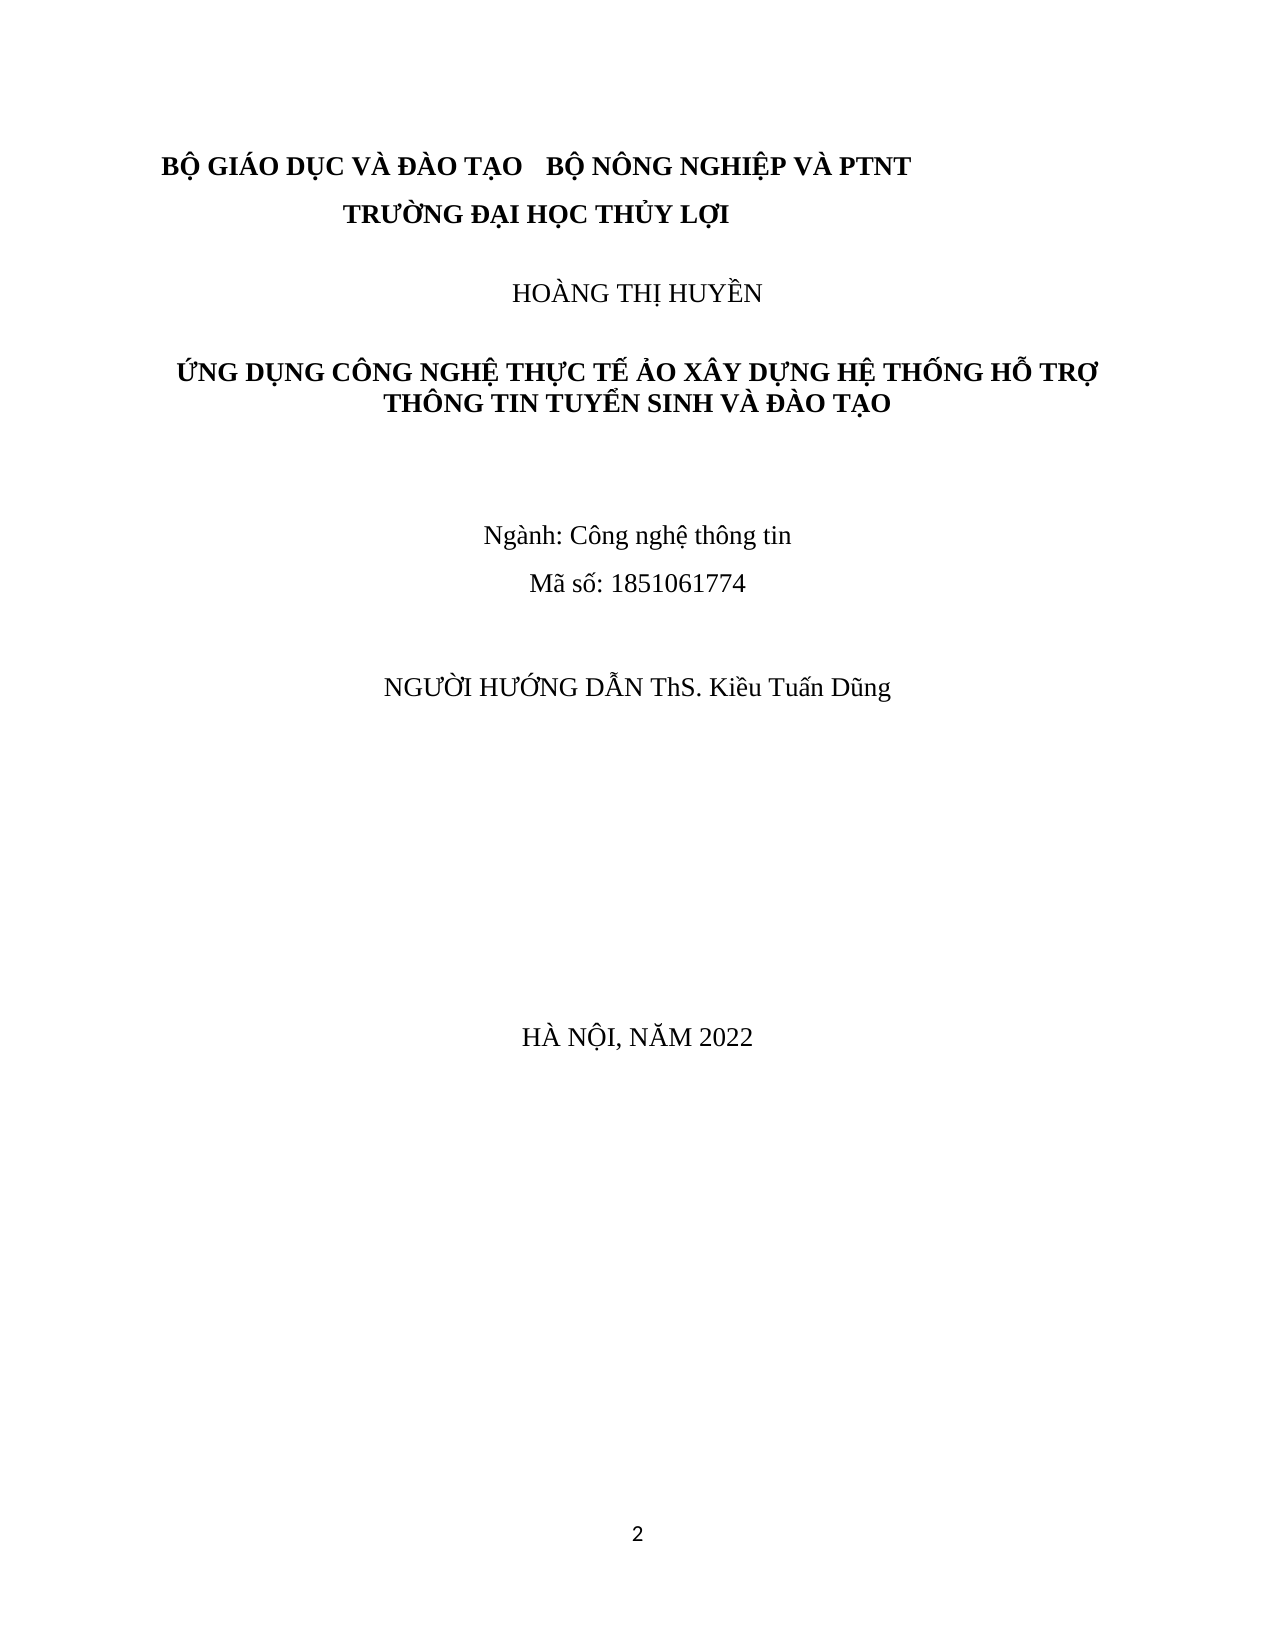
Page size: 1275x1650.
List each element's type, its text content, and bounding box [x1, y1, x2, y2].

text HÀ NỘI, NĂM 2022 [150, 1021, 1125, 1052]
text HOÀNG THỊ HUYỀN [150, 277, 1125, 308]
table_header BỘ NÔNG NGHIỆP VÀ PTNT [535, 150, 923, 198]
table_cell TRƯỜNG ĐẠI HỌC THỦY LỢI [150, 198, 923, 246]
text NGƯỜI HƯỚNG DẪN ThS. Kiều Tuấn Dũng [150, 671, 1125, 702]
text Mã số: 1851061774 [150, 567, 1125, 598]
text ỨNG DỤNG CÔNG NGHỆ THỰC TẾ ẢO XÂY DỰNG HỆ THỐNG HỖ TRỢ THÔNG TIN TUYỂN SINH VÀ ĐÀO TẠO [150, 356, 1125, 418]
text Ngành: Công nghệ thông tin [150, 519, 1125, 550]
table_header BỘ GIÁO DỤC VÀ ĐÀO TẠO [150, 150, 534, 198]
